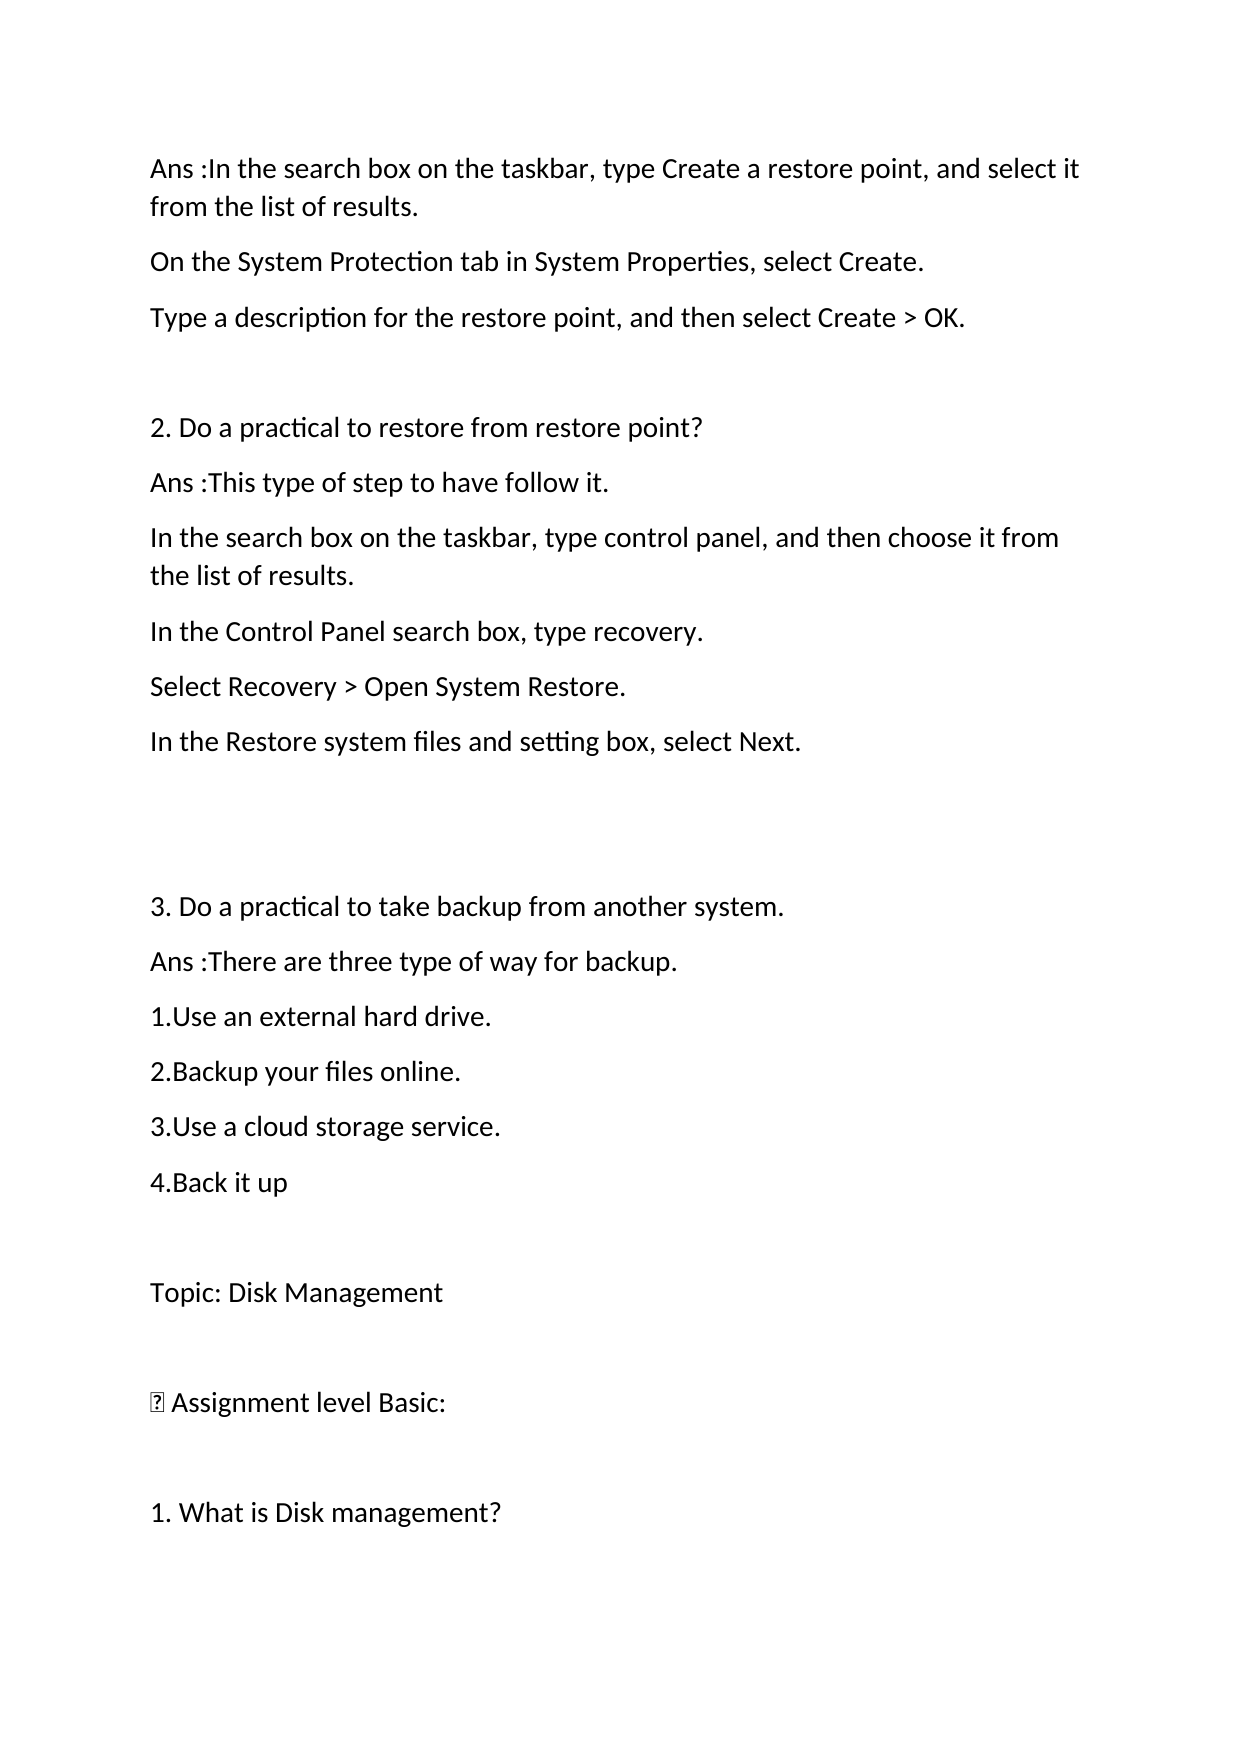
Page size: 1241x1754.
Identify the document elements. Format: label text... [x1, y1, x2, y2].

text On the System Protection tab in System Properties, select Create. [150, 243, 1090, 279]
text Select Recovery > Open System Restore. [150, 668, 1090, 703]
text 1.Use an external hard drive. [150, 998, 1090, 1034]
text Ans :There are three type of way for backup. [150, 943, 1090, 979]
text 1. What is Disk management? [150, 1494, 1090, 1530]
text In the Restore system files and setting box, select Next. [150, 723, 1090, 758]
text In the search box on the taskbar, type control panel, and then choose it from the list of results. [150, 519, 1090, 593]
text 3.Use a cloud storage service. [150, 1108, 1090, 1144]
text Ans :In the search box on the taskbar, type Create a restore point, and select it from the list of results. [150, 150, 1090, 224]
text 3. Do a practical to take backup from another system. [150, 888, 1090, 924]
text 4.Back it up [150, 1164, 1090, 1199]
text Type a description for the restore point, and then select Create > OK. [150, 299, 1090, 334]
text  Assignment level Basic: [150, 1384, 1090, 1420]
text 2. Do a practical to restore from restore point? [150, 409, 1090, 444]
text 2.Backup your files online. [150, 1053, 1090, 1089]
text In the Control Panel search box, type recovery. [150, 613, 1090, 648]
text Ans :This type of step to have follow it. [150, 464, 1090, 499]
text Topic: Disk Management [150, 1274, 1090, 1309]
